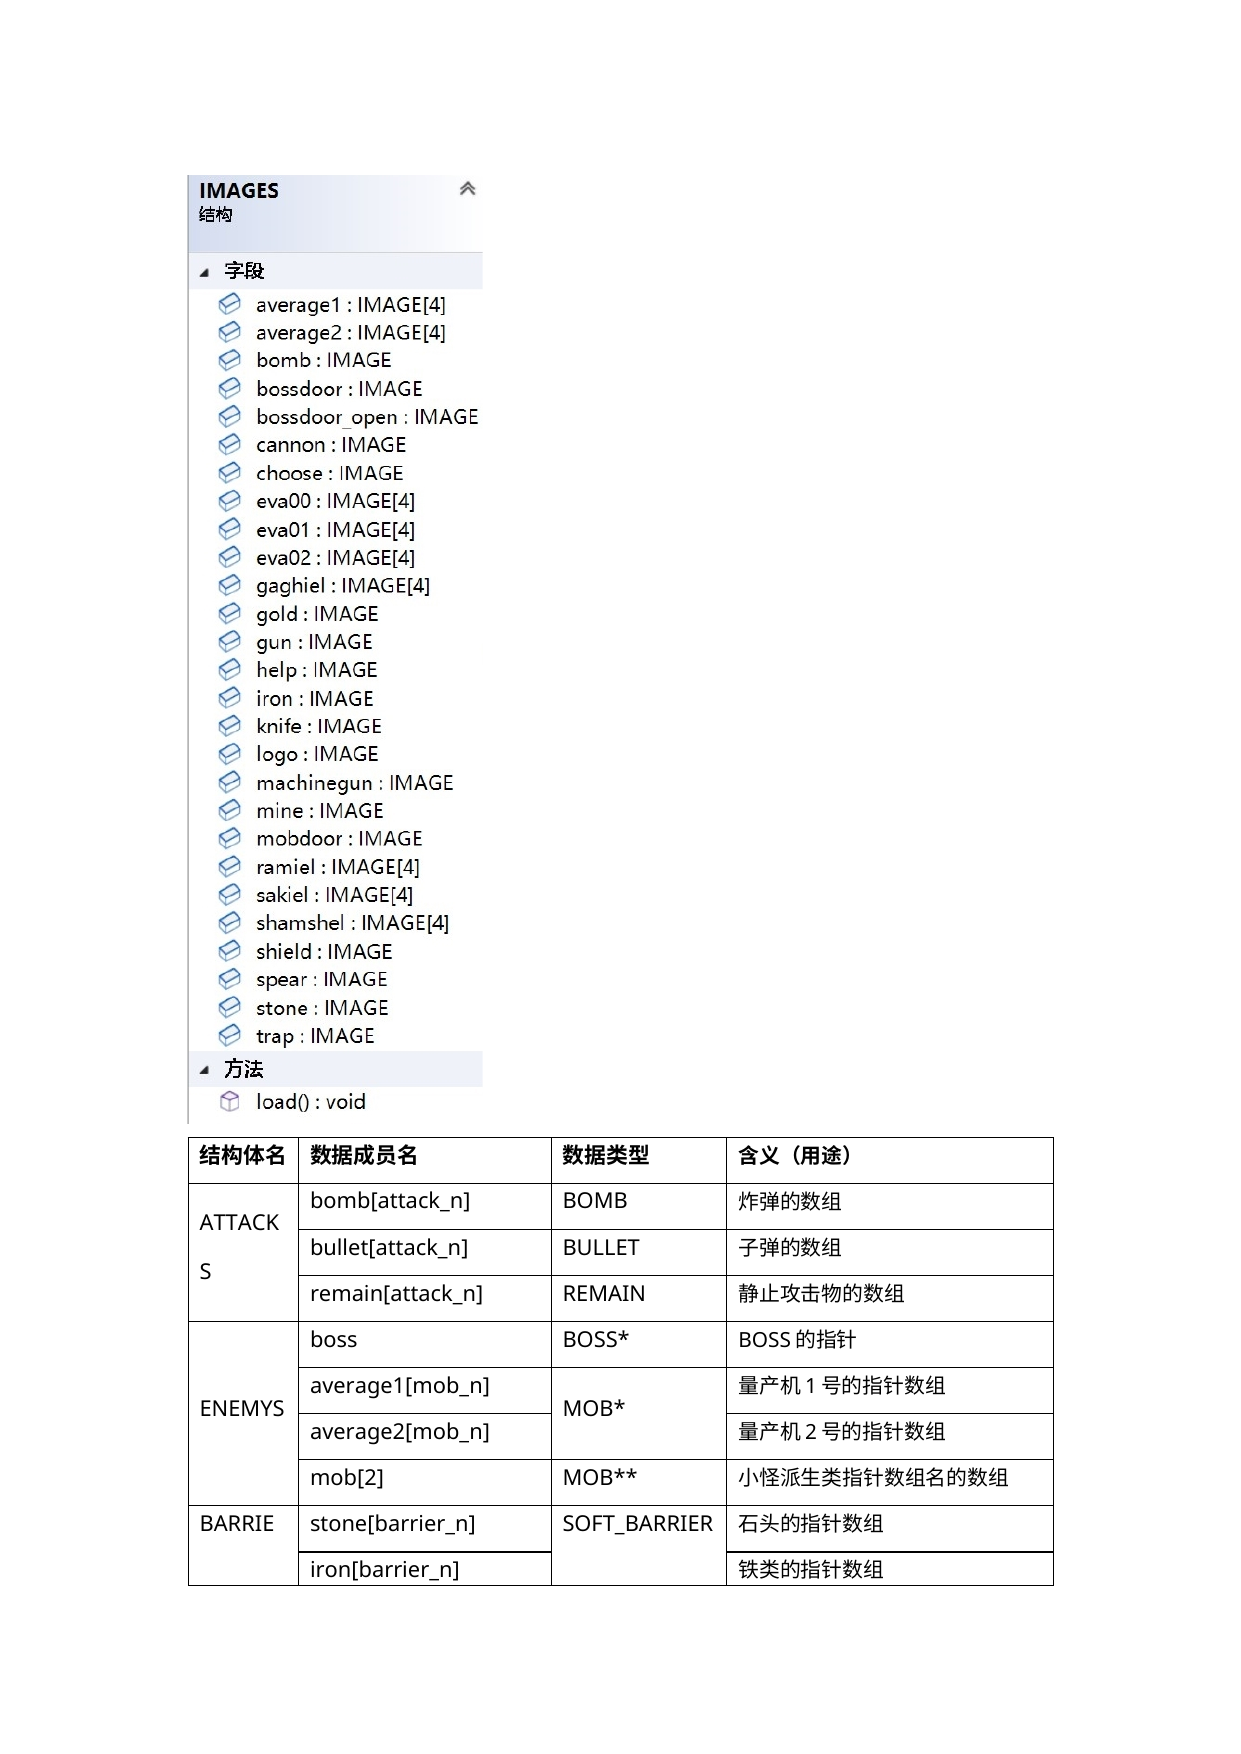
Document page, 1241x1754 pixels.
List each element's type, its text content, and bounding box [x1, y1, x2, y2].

table_cell ATTACKS [189, 1184, 298, 1321]
table_cell 量产机2号的指针数组 [727, 1414, 1053, 1459]
table_cell MOB** [552, 1460, 726, 1505]
table_header 结构体名 [189, 1138, 298, 1183]
table_header 数据成员名 [299, 1138, 551, 1183]
table_cell ENEMYS [189, 1322, 298, 1505]
table_cell BOSS的指针 [727, 1322, 1053, 1367]
table_cell bomb[attack_n] [299, 1184, 551, 1229]
table_cell 子弹的数组 [727, 1230, 1053, 1275]
table_cell boss [299, 1322, 551, 1367]
table_cell 石头的指针数组 [727, 1506, 1053, 1551]
table_cell SOFT_BARRIER* [552, 1506, 726, 1585]
table_header 数据类型 [552, 1138, 726, 1183]
table_cell 炸弹的数组 [727, 1184, 1053, 1229]
table_cell average2[mob_n] [299, 1414, 551, 1459]
table_cell BULLET [552, 1230, 726, 1275]
table_cell 量产机1号的指针数组 [727, 1368, 1053, 1413]
table_cell BOMB [552, 1184, 726, 1229]
table_header 含义（用途） [727, 1138, 1053, 1183]
table_cell mob[2] [299, 1460, 551, 1505]
table_cell bullet[attack_n] [299, 1230, 551, 1275]
table_cell remain[attack_n] [299, 1276, 551, 1321]
table_cell iron[barrier_n] [299, 1553, 551, 1585]
picture [187, 175, 483, 1124]
table_cell REMAIN [552, 1276, 726, 1321]
table_cell average1[mob_n] [299, 1368, 551, 1413]
table_cell 铁类的指针数组 [727, 1553, 1053, 1585]
table_cell MOB* [552, 1368, 726, 1459]
table_cell BOSS* [552, 1322, 726, 1367]
table_cell stone[barrier_n] [299, 1506, 551, 1551]
table_cell 静止攻击物的数组 [727, 1276, 1053, 1321]
table_cell 小怪派生类指针数组名的数组 [727, 1460, 1053, 1505]
table_cell BARRIERS [189, 1506, 298, 1585]
